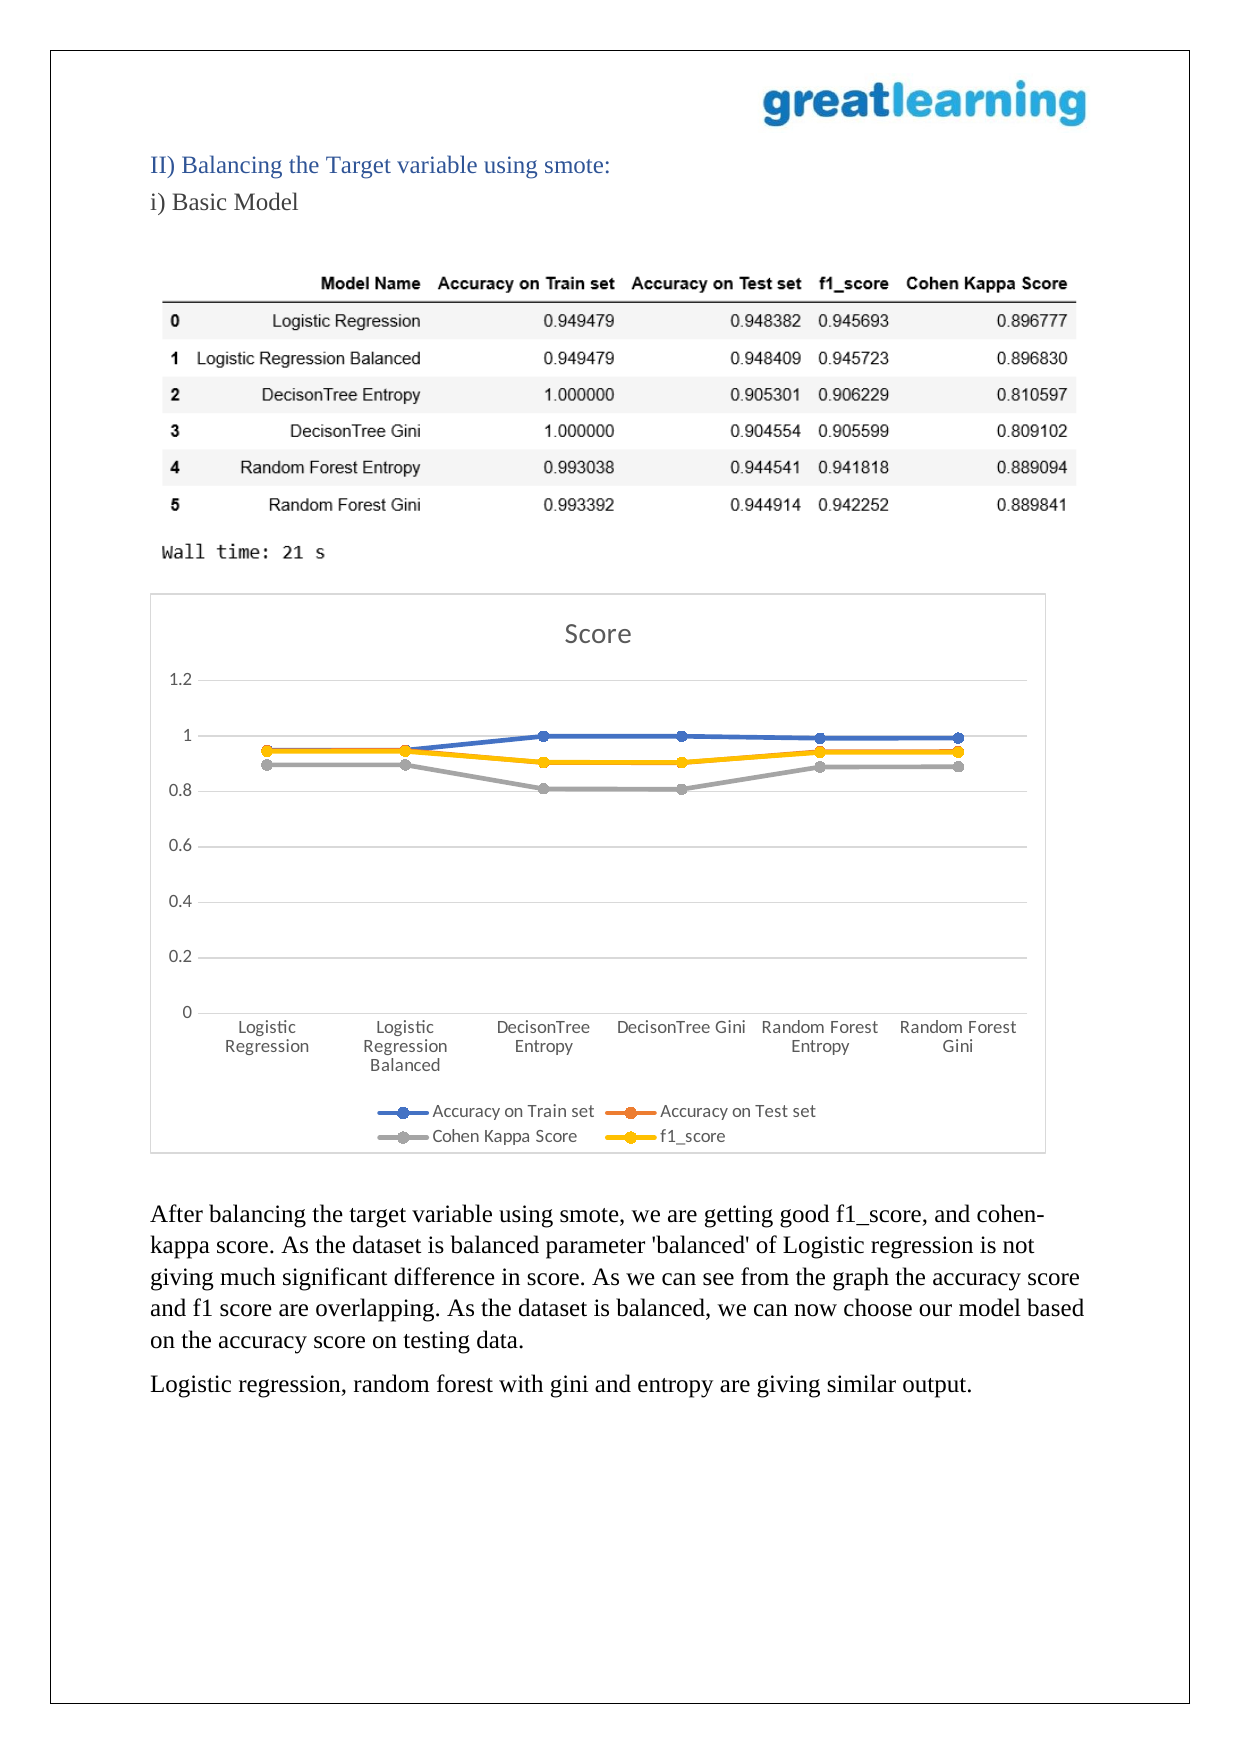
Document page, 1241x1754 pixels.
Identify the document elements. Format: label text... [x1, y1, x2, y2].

subtitle i) Basic Model [150, 187, 1090, 216]
picture [150, 245, 1091, 579]
picture [757, 73, 1091, 133]
subtitle II) Balancing the Target variable using smote: [150, 150, 1090, 179]
text After balancing the target variable using smote, we are getting good f1_score, and cohen-kappa score. As the dataset is balanced parameter 'balanced' of Logistic regression is not giving much significant difference in score. As we can see from the graph the accuracy score and f1 score are overlapping. As the dataset is balanced, we can now choose our model based on the accuracy score on testing data. [150, 1199, 1090, 1354]
text Logistic regression, random forest with gini and entropy are giving similar output. [150, 1369, 1090, 1398]
